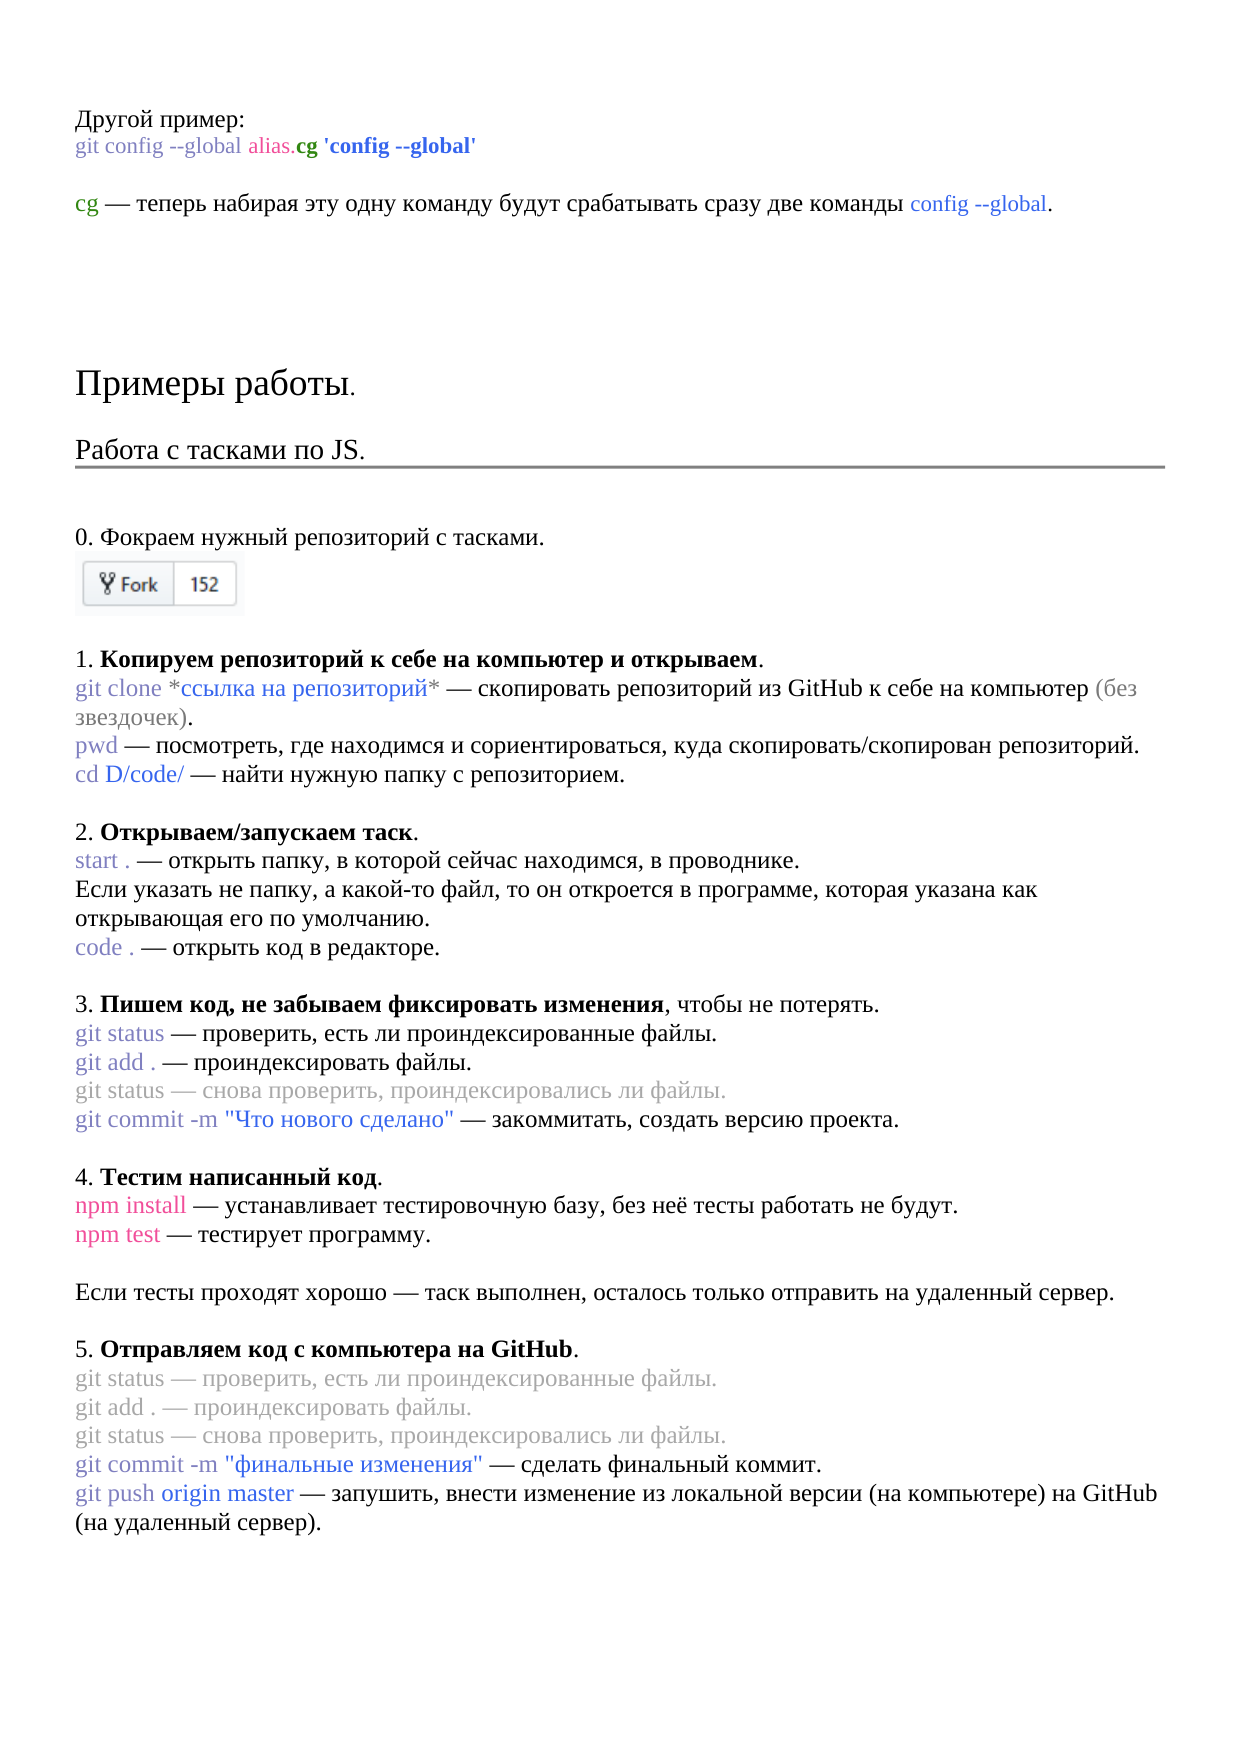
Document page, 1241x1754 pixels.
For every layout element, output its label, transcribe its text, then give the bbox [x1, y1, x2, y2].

text npm install — устанавливает тестировочную базу, без неё тесты работать не будут. [75, 1191, 1165, 1219]
text Другой пример: [75, 104, 1165, 132]
text start . — открыть папку, в которой сейчас находимся, в проводнике. [75, 846, 1165, 874]
text git add . — проиндексировать файлы. [75, 1392, 1165, 1421]
text git clone *ссылка на репозиторий* — скопировать репозиторий из GitHub к себе на компьютер (без звездочек). [75, 673, 1165, 731]
text git status — снова проверить, проиндексировались ли файлы. [75, 1076, 1165, 1104]
text 4. Тестим написанный код. [75, 1162, 1165, 1191]
text Работа с тасками по JS. [75, 432, 1165, 465]
text git commit -m "Что нового сделано" — закоммитать, создать версию проекта. [75, 1104, 1165, 1133]
text git push origin master — запушить, внести изменение из локальной версии (на компьютере) на GitHub (на удаленный сервер). [75, 1478, 1165, 1536]
text 0. Фокраем нужный репозиторий с тасками. [75, 522, 1165, 551]
text git status — снова проверить, проиндексировались ли файлы. [75, 1421, 1165, 1449]
text Если тесты проходят хорошо — таск выполнен, осталось только отправить на удаленный сервер. [75, 1277, 1165, 1306]
text git status — проверить, есть ли проиндексированные файлы. [75, 1363, 1165, 1392]
text git commit -m "финальные изменения" — сделать финальный коммит. [75, 1449, 1165, 1478]
text code . — открыть код в редакторе. [75, 932, 1165, 961]
text 5. Отправляем код с компьютера на GitHub. [75, 1334, 1165, 1363]
text git status — проверить, есть ли проиндексированные файлы. [75, 1018, 1165, 1047]
text pwd — посмотреть, где находимся и сориентироваться, куда скопировать/скопирован репозиторий. [75, 731, 1165, 759]
picture [75, 551, 245, 616]
text npm test — тестирует программу. [75, 1219, 1165, 1248]
text Если указать не папку, а какой-то файл, то он откроется в программе, которая указана как открывающая его по умолчанию. [75, 874, 1165, 932]
text 1. Копируем репозиторий к себе на компьютер и открываем. [75, 644, 1165, 673]
text Примеры работы. [75, 360, 1165, 403]
text git config --global alias.сg 'config --global' [75, 132, 1165, 159]
text 3. Пишем код, не забываем фиксировать изменения, чтобы не потерять. [75, 989, 1165, 1018]
text git add . — проиндексировать файлы. [75, 1047, 1165, 1076]
text cg — теперь набирая эту одну команду будут срабатывать сразу две команды config --global. [75, 188, 1165, 216]
text 2. Открываем/запускаем таск. [75, 817, 1165, 846]
text cd D/code/ — найти нужную папку с репозиторием. [75, 759, 1165, 788]
